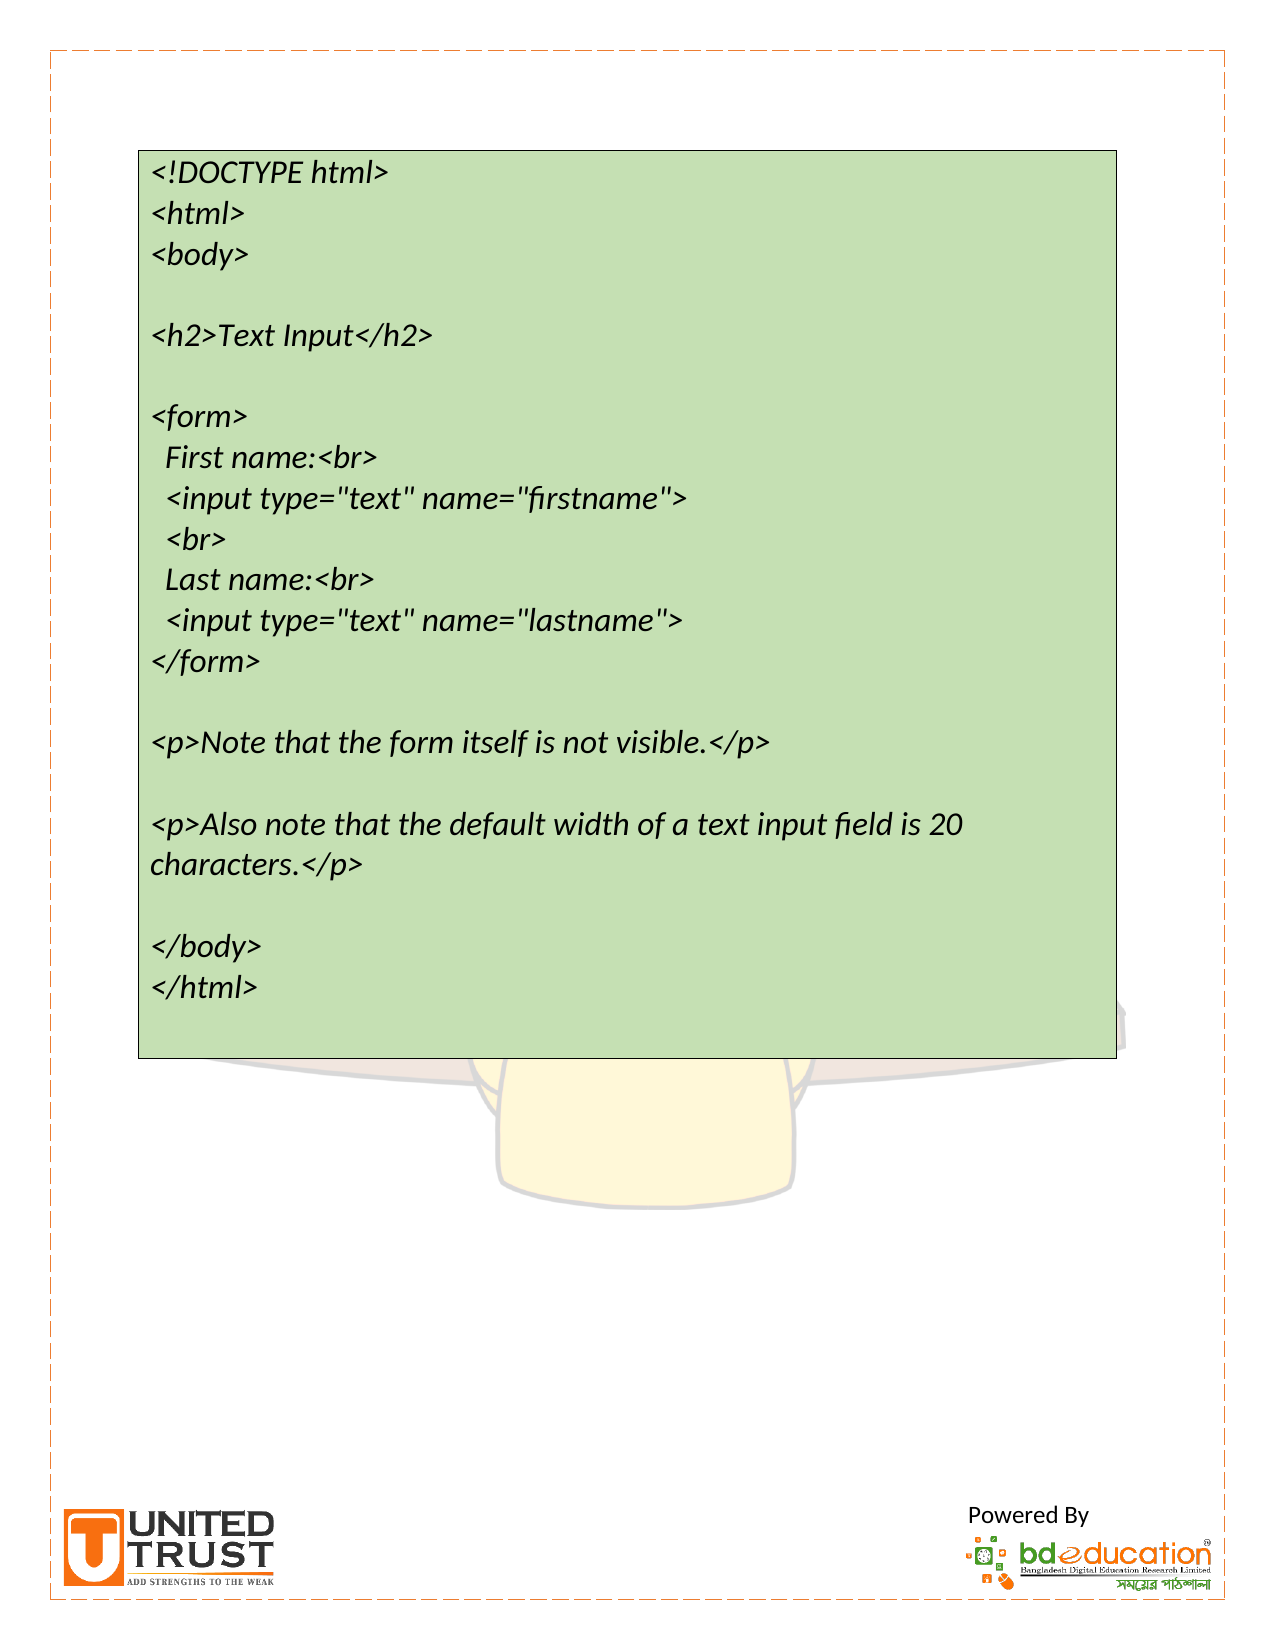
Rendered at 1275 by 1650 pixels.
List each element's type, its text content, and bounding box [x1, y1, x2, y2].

picture [966, 1536, 1211, 1591]
picture [63, 1509, 274, 1586]
table_header <!DOCTYPE html> <html> <body> <h2>Text Input</h2> <form> First name:<br> <input type="text" name="firstname"> <br> Last name:<br> <input type="text" name="lastname"> </form> <p>Note that the form itself is not visible.</p> <p>Also note that the default width of a text input field is 20 characters.</p> </body> </html> [139, 151, 1116, 1058]
